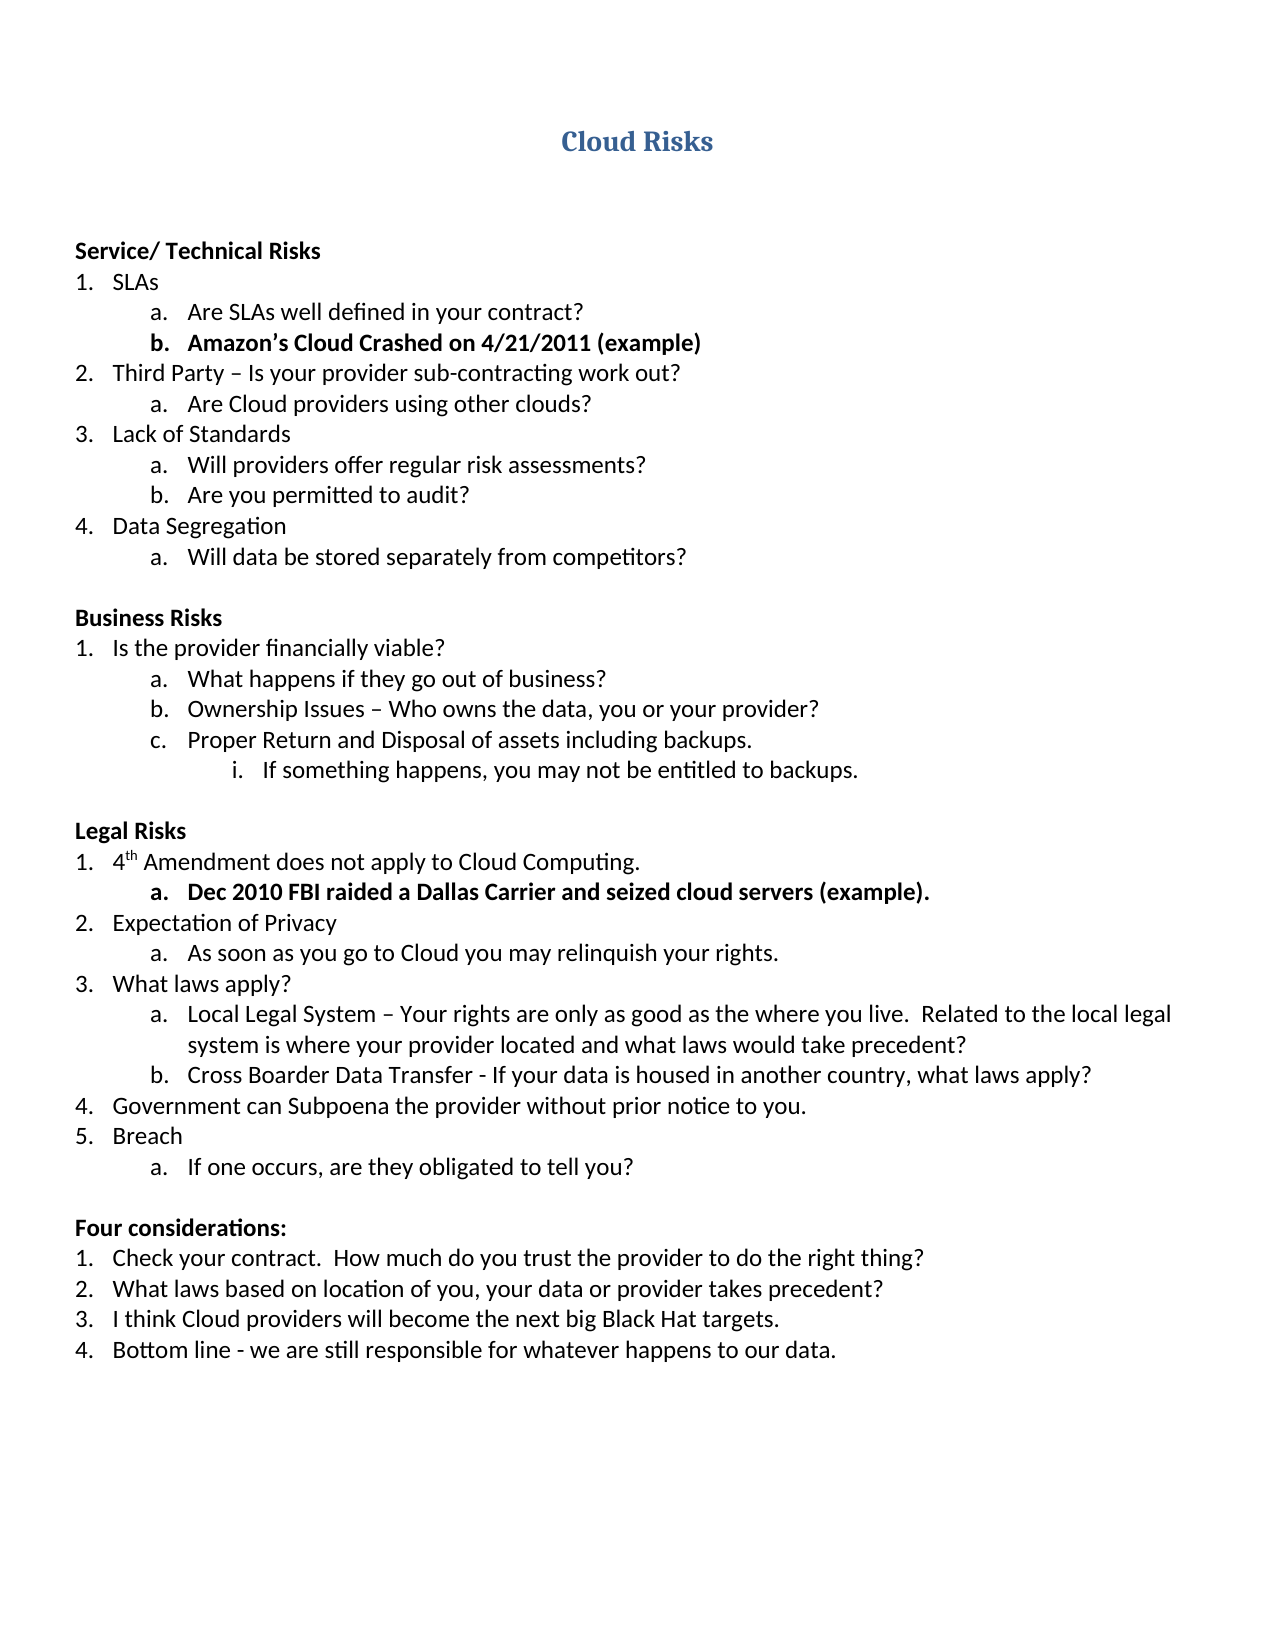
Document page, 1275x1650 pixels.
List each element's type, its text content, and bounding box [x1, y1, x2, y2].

list Will data be stored separately from competitors? [150, 541, 1200, 571]
list Ownership Issues – Who owns the data, you or your provider? [150, 693, 1200, 724]
list Breach [75, 1121, 1200, 1151]
list As soon as you go to Cloud you may relinquish your rights. [150, 937, 1200, 968]
list Bottom line - we are still responsible for whatever happens to our data. [75, 1334, 1200, 1365]
list Data Segregation [75, 510, 1200, 541]
list Dec 2010 FBI raided a Dallas Carrier and seized cloud servers (example). [150, 876, 1200, 907]
list Proper Return and Disposal of assets including backups. [150, 724, 1200, 754]
subtitle Cloud Risks [75, 125, 1200, 158]
list Amazon’s Cloud Crashed on 4/21/2011 (example) [150, 327, 1200, 357]
list SLAs [75, 266, 1200, 296]
list Government can Subpoena the provider without prior notice to you. [75, 1090, 1200, 1121]
list If one occurs, are they obligated to tell you? [150, 1151, 1200, 1182]
list Expectation of Privacy [75, 907, 1200, 937]
text Service/ Technical Risks [75, 235, 1200, 266]
list Check your contract. How much do you trust the provider to do the right thing? [75, 1243, 1200, 1273]
list Will providers offer regular risk assessments? [150, 449, 1200, 479]
list Local Legal System – Your rights are only as good as the where you live. Related to the local legal system is where your provider located and what laws would take precedent? [150, 998, 1200, 1059]
list Cross Boarder Data Transfer - If your data is housed in another country, what laws apply? [150, 1059, 1200, 1090]
list Are Cloud providers using other clouds? [150, 388, 1200, 418]
list Third Party – Is your provider sub-contracting work out? [75, 357, 1200, 388]
list Are you permitted to audit? [150, 479, 1200, 510]
text Business Risks [75, 602, 1200, 632]
list If something happens, you may not be entitled to backups. [244, 754, 1200, 785]
list I think Cloud providers will become the next big Black Hat targets. [75, 1304, 1200, 1334]
list Lack of Standards [75, 418, 1200, 449]
list Is the provider financially viable? [75, 632, 1200, 663]
list Are SLAs well defined in your contract? [150, 296, 1200, 327]
text Four considerations: [75, 1212, 1200, 1243]
list What laws based on location of you, your data or provider takes precedent? [75, 1273, 1200, 1304]
text Legal Risks [75, 815, 1200, 846]
list What laws apply? [75, 968, 1200, 998]
list What happens if they go out of business? [150, 663, 1200, 693]
list 4th Amendment does not apply to Cloud Computing. [75, 846, 1200, 876]
